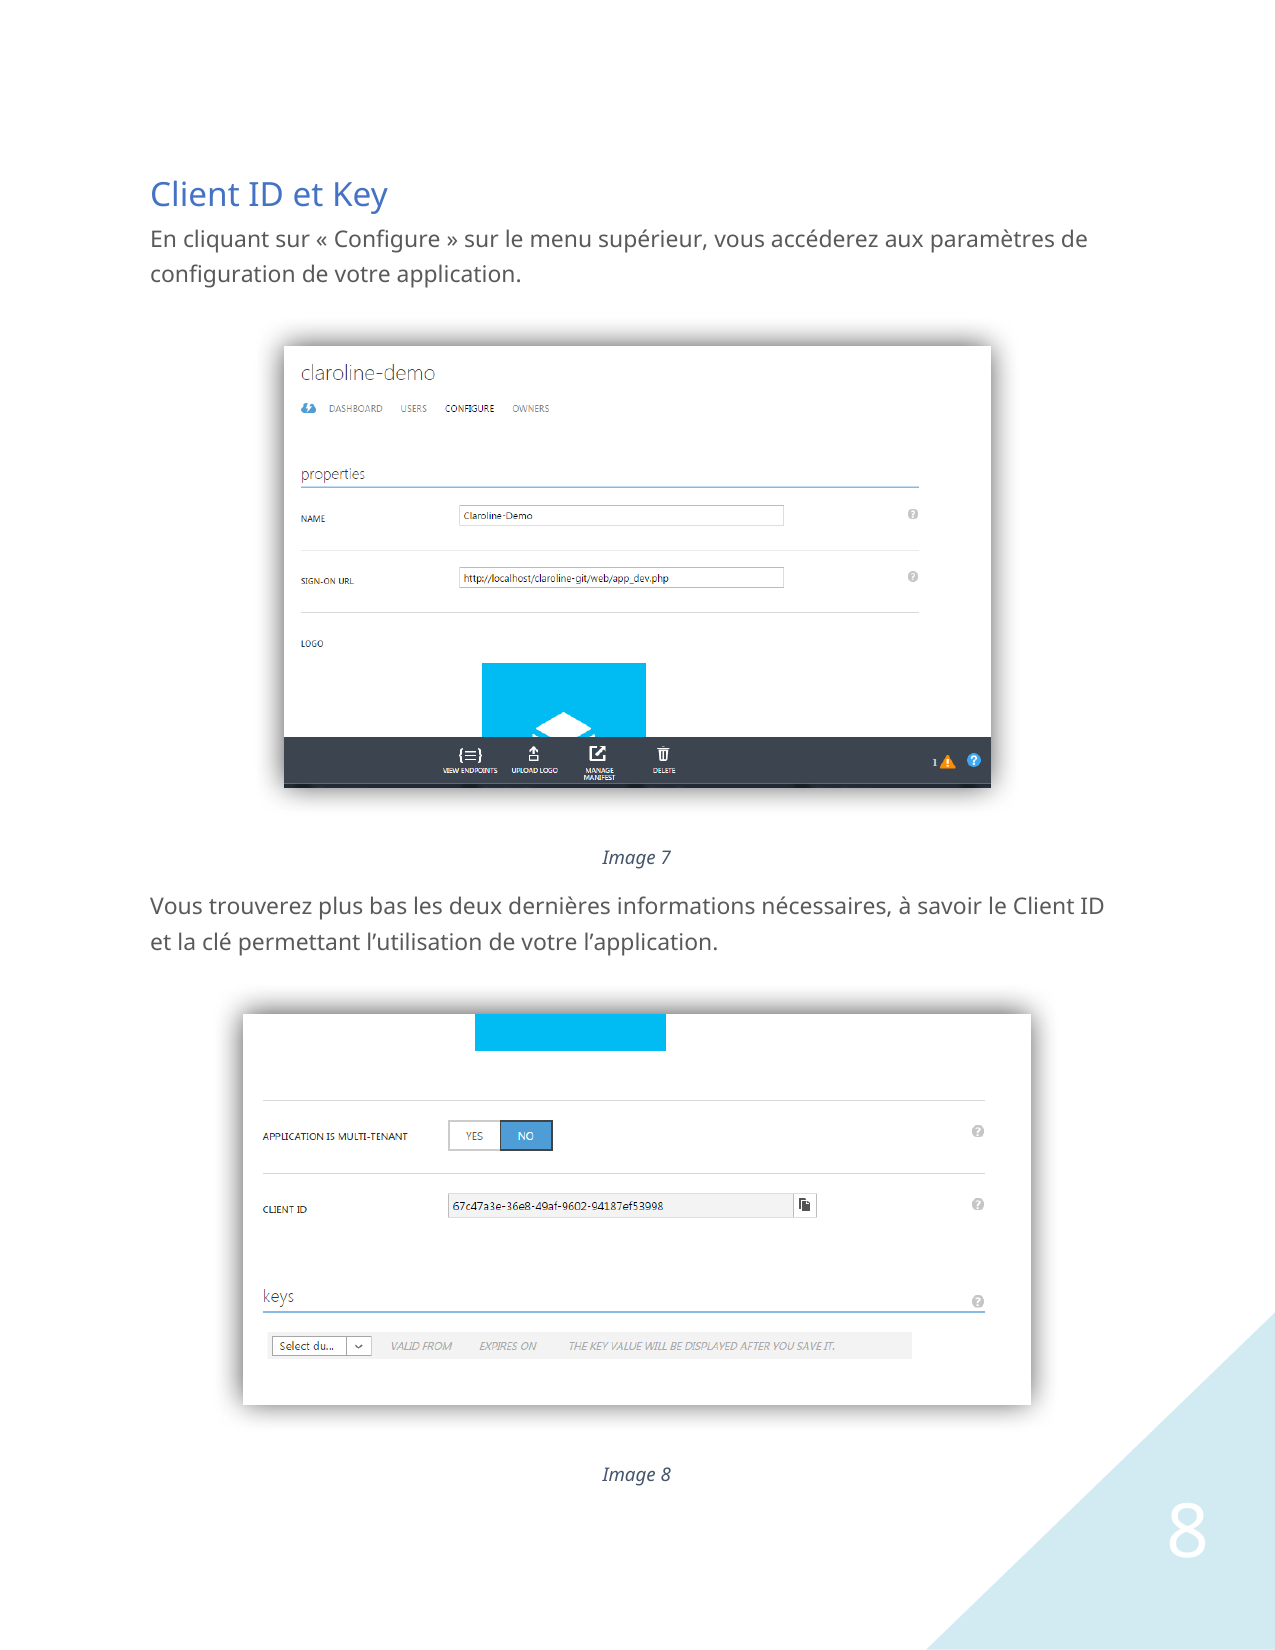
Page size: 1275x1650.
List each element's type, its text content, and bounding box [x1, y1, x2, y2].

text Image 8 [150, 1462, 1125, 1487]
text Image 7 [150, 844, 1125, 869]
text Vous trouverez plus bas les deux dernières informations nécessaires, à savoir le Client ID et la clé permettant l’utilisation de votre l’application. [150, 890, 1125, 957]
text En cliquant sur « Configure » sur le menu supérieur, vous accéderez aux paramètres de configuration de votre application. [150, 222, 1125, 290]
picture [284, 346, 991, 788]
subtitle Client ID et Key [150, 171, 1125, 216]
picture [243, 1014, 1031, 1405]
